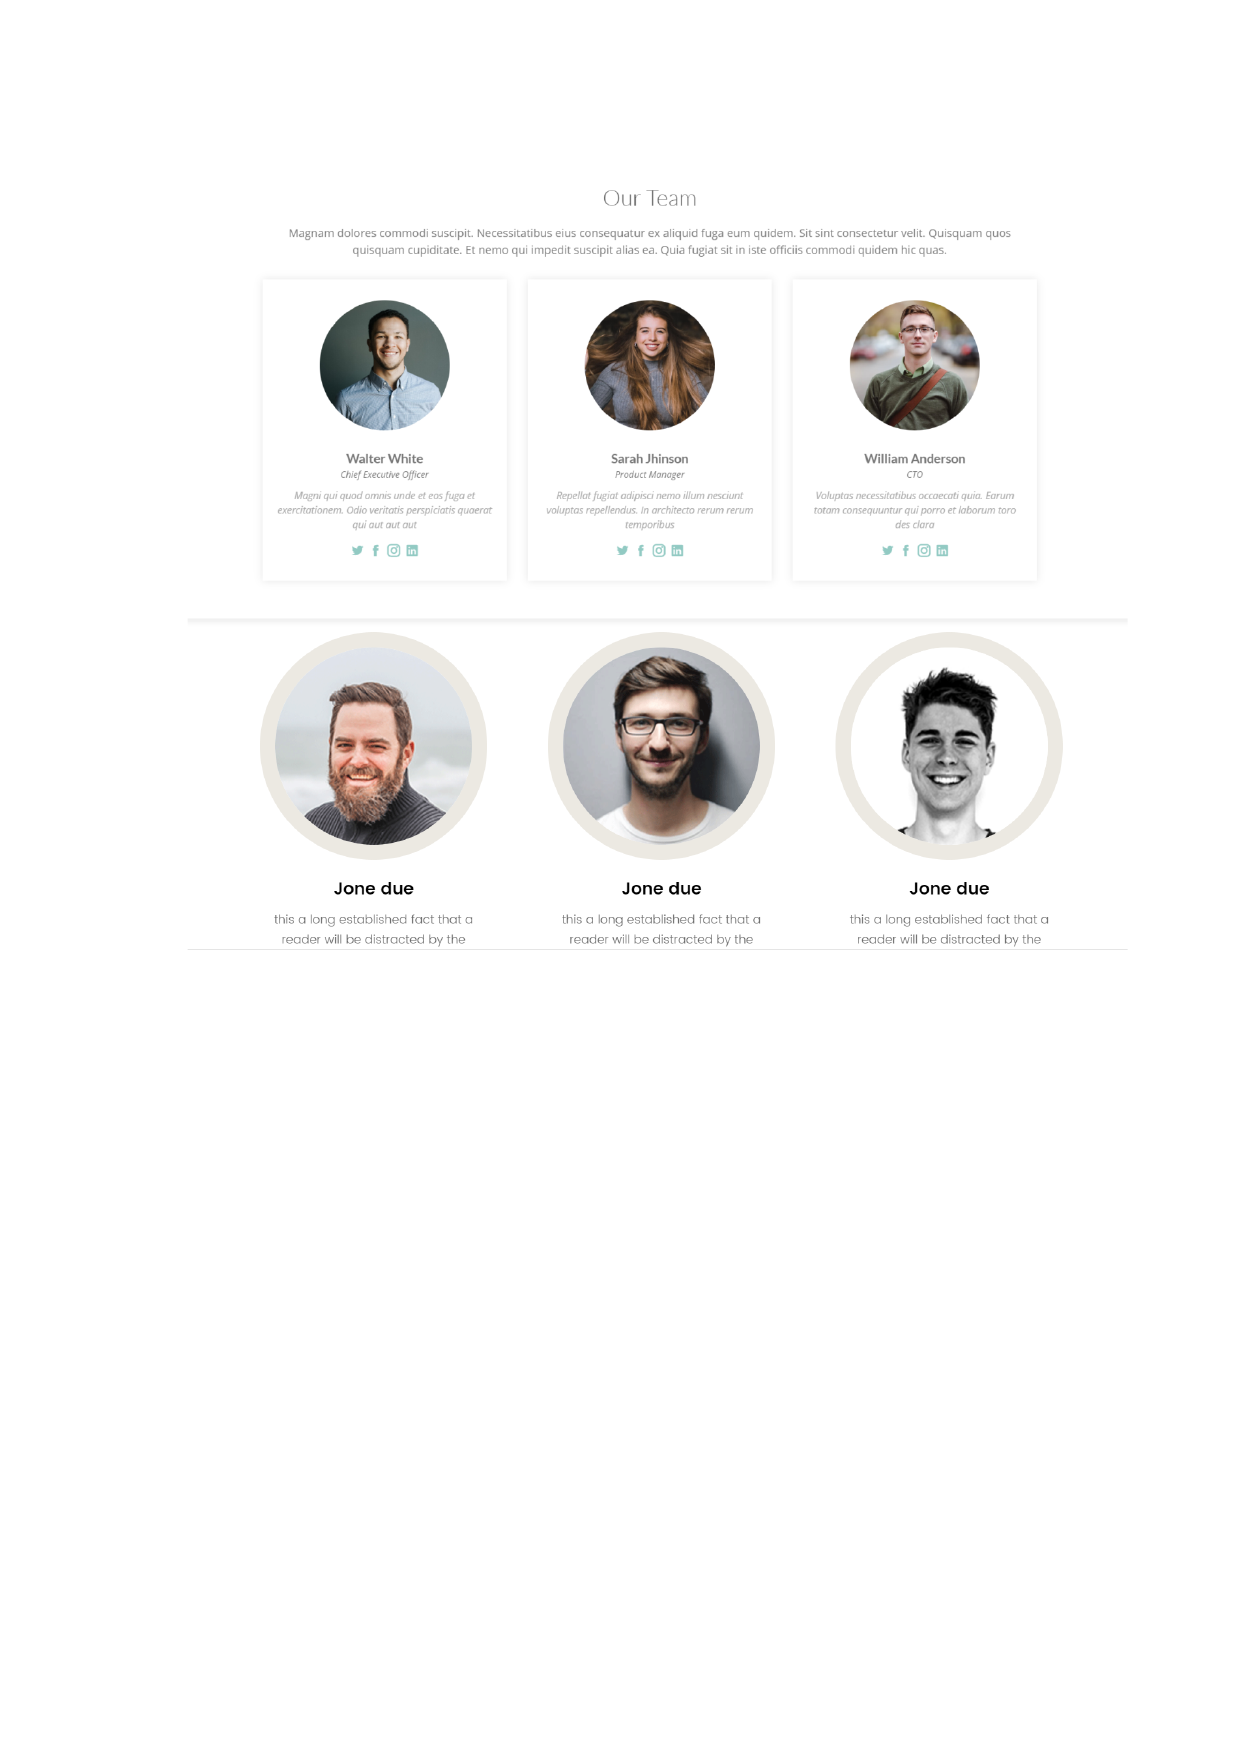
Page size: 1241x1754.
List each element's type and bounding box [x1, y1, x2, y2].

picture [187, 615, 1128, 950]
picture [187, 182, 1128, 591]
